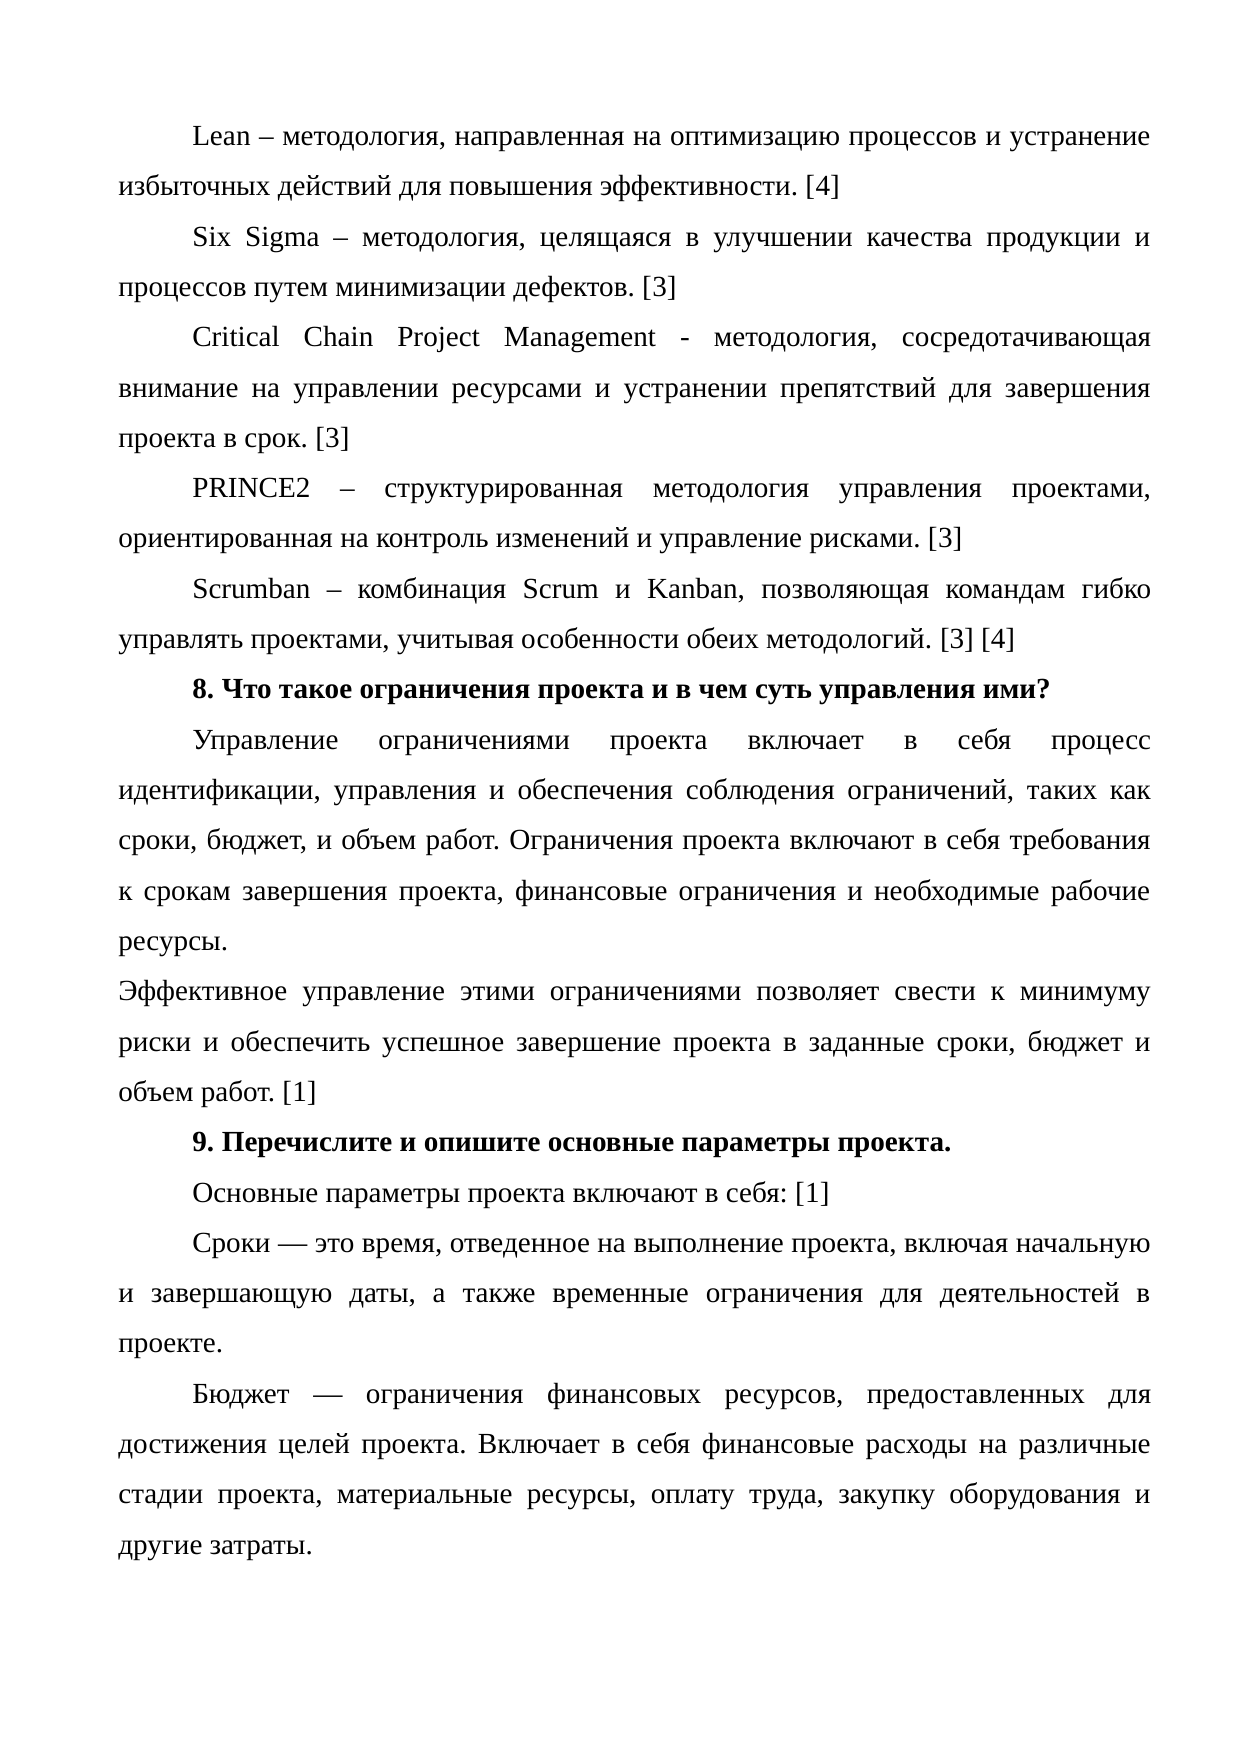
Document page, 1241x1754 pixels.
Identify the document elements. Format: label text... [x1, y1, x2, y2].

text Основные параметры проекта включают в себя: [1] [118, 1175, 1152, 1208]
list Critical Chain Project Management - методология, сосредотачивающая внимание на управлении ресурсами и устранении препятствий для завершения проекта в срок. [3] [118, 319, 1152, 453]
list PRINCE2 – структурированная методология управления проектами, ориентированная на контроль изменений и управление рисками. [3] [118, 470, 1152, 554]
text Бюджет — ограничения финансовых ресурсов, предоставленных для достижения целей проекта. Включает в себя финансовые расходы на различные стадии проекта, материальные ресурсы, оплату труда, закупку оборудования и другие затраты. [118, 1376, 1152, 1560]
list Что такое ограничения проекта и в чем суть управления ими? [118, 672, 1152, 705]
list Lean – методология, направленная на оптимизацию процессов и устранение избыточных действий для повышения эффективности. [4] [118, 118, 1152, 202]
text Управление ограничениями проекта включает в себя процесс идентификации, управления и обеспечения соблюдения ограничений, таких как сроки, бюджет, и объем работ. Ограничения проекта включают в себя требования к срокам завершения проекта, финансовые ограничения и необходимые рабочие ресурсы. Эффективное управление этими ограничениями позволяет свести к минимуму риски и обеспечить успешное завершение проекта в заданные сроки, бюджет и объем работ. [1] [118, 722, 1152, 1108]
list Six Sigma – методология, целящаяся в улучшении качества продукции и процессов путем минимизации дефектов. [3] [118, 219, 1152, 303]
list Перечислите и опишите основные параметры проекта. [118, 1124, 1152, 1158]
text Сроки — это время, отведенное на выполнение проекта, включая начальную и завершающую даты, а также временные ограничения для деятельностей в проекте. [118, 1225, 1152, 1359]
list Scrumban – комбинация Scrum и Kanban, позволяющая командам гибко управлять проектами, учитывая особенности обеих методологий. [3] [4] [118, 571, 1152, 655]
